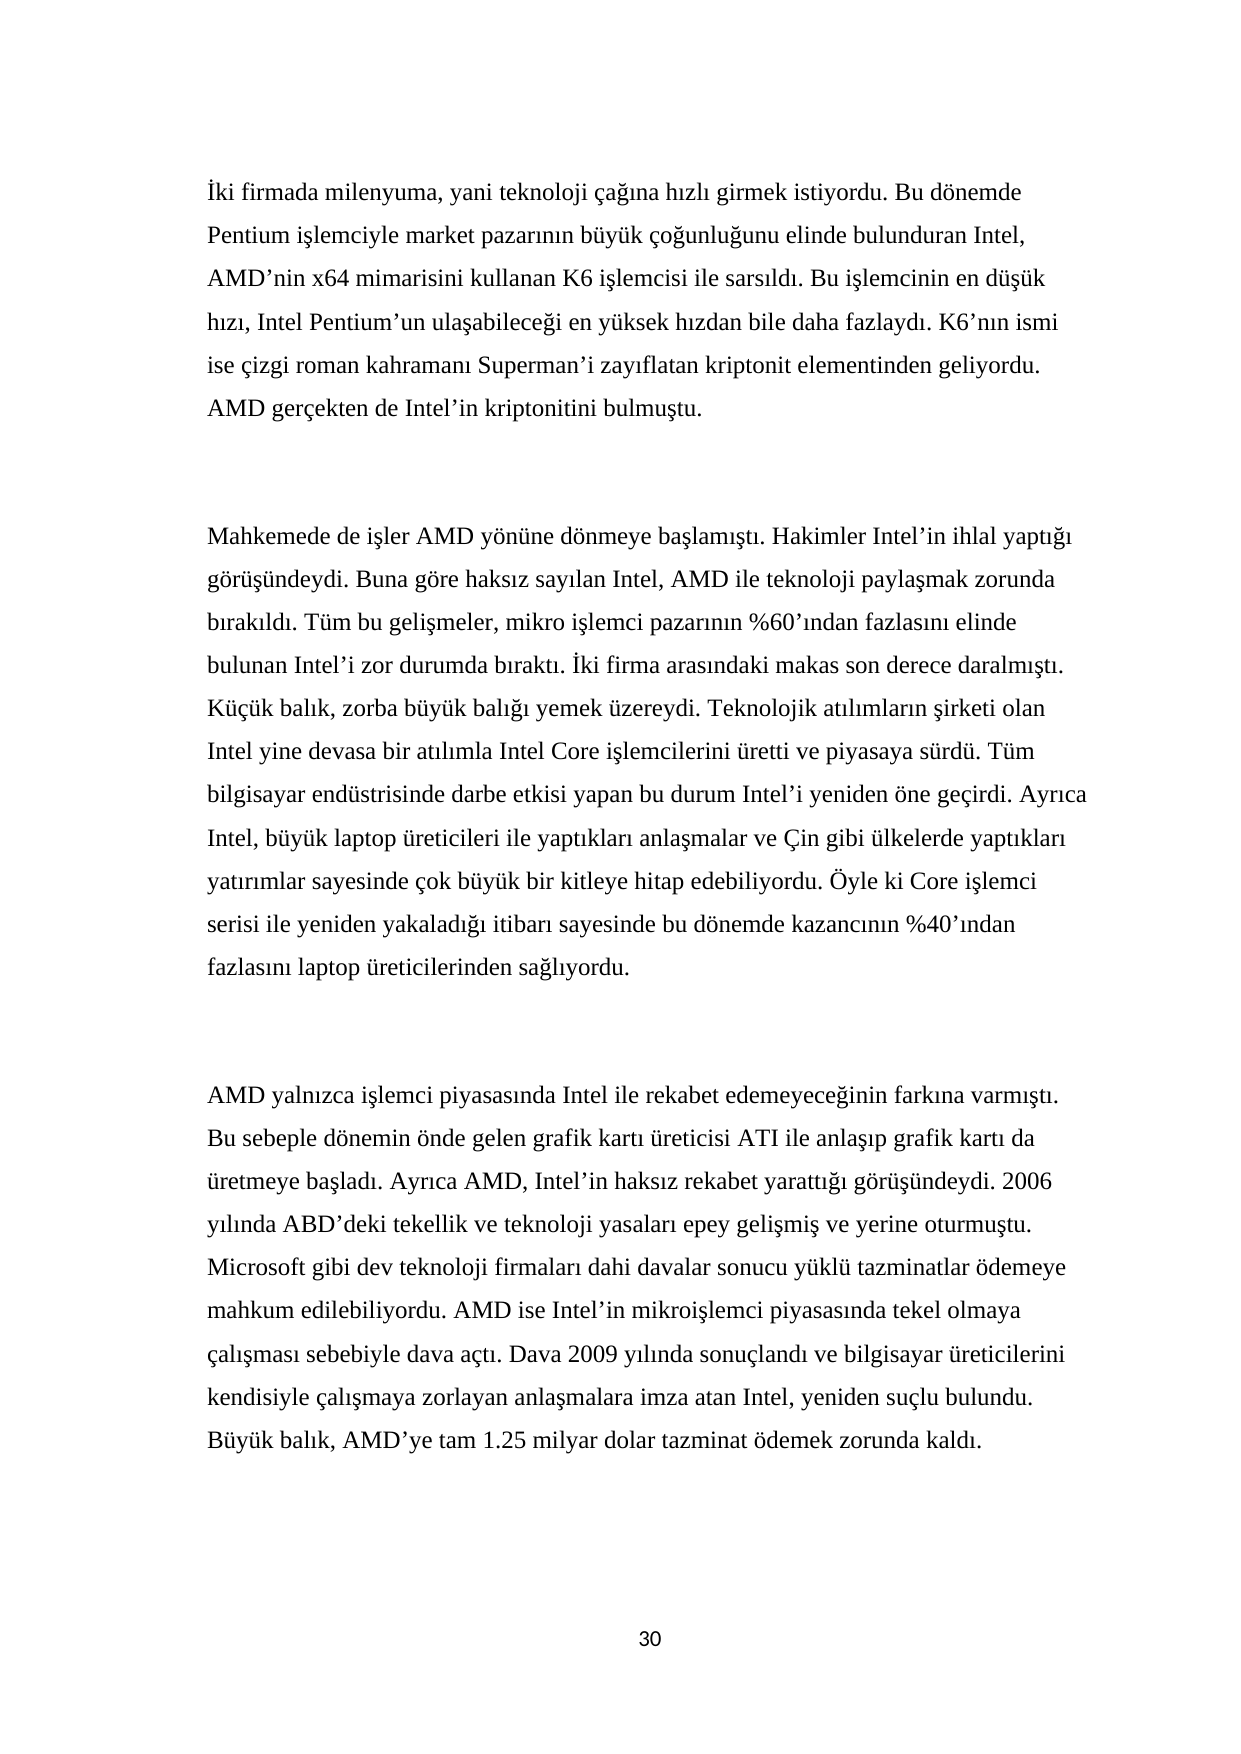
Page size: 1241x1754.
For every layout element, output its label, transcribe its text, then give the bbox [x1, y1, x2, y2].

text Mahkemede de işler AMD yönüne dönmeye başlamıştı. Hakimler Intel’in ihlal yaptığı görüşündeydi. Buna göre haksız sayılan Intel, AMD ile teknoloji paylaşmak zorunda bırakıldı. Tüm bu gelişmeler, mikro işlemci pazarının %60’ından fazlasını elinde bulunan Intel’i zor durumda bıraktı. İki firma arasındaki makas son derece daralmıştı. Küçük balık, zorba büyük balığı yemek üzereydi. Teknolojik atılımların şirketi olan Intel yine devasa bir atılımla Intel Core işlemcilerini üretti ve piyasaya sürdü. Tüm bilgisayar endüstrisinde darbe etkisi yapan bu durum Intel’i yeniden öne geçirdi. Ayrıca Intel, büyük laptop üreticileri ile yaptıkları anlaşmalar ve Çin gibi ülkelerde yaptıkları yatırımlar sayesinde çok büyük bir kitleye hitap edebiliyordu. Öyle ki Core işlemci serisi ile yeniden yakaladığı itibarı sayesinde bu dönemde kazancının %40’ından fazlasını laptop üreticilerinden sağlıyordu. [207, 521, 1092, 981]
text AMD yalnızca işlemci piyasasında Intel ile rekabet edemeyeceğinin farkına varmıştı. Bu sebeple dönemin önde gelen grafik kartı üreticisi ATI ile anlaşıp grafik kartı da üretmeye başladı. Ayrıca AMD, Intel’in haksız rekabet yarattığı görüşündeydi. 2006 yılında ABD’deki tekellik ve teknoloji yasaları epey gelişmiş ve yerine oturmuştu. Microsoft gibi dev teknoloji firmaları dahi davalar sonucu yüklü tazminatlar ödemeye mahkum edilebiliyordu. AMD ise Intel’in mikroişlemci piyasasında tekel olmaya çalışması sebebiyle dava açtı. Dava 2009 yılında sonuçlandı ve bilgisayar üreticilerini kendisiyle çalışmaya zorlayan anlaşmalara imza atan Intel, yeniden suçlu bulundu. Büyük balık, AMD’ye tam 1.25 milyar dolar tazminat ödemek zorunda kaldı. [207, 1080, 1092, 1454]
text İki firmada milenyuma, yani teknoloji çağına hızlı girmek istiyordu. Bu dönemde Pentium işlemciyle market pazarının büyük çoğunluğunu elinde bulunduran Intel, AMD’nin x64 mimarisini kullanan K6 işlemcisi ile sarsıldı. Bu işlemcinin en düşük hızı, Intel Pentium’un ulaşabileceği en yüksek hızdan bile daha fazlaydı. K6’nın ismi ise çizgi roman kahramanı Superman’i zayıflatan kriptonit elementinden geliyordu. AMD gerçekten de Intel’in kriptonitini bulmuştu. [207, 177, 1092, 422]
